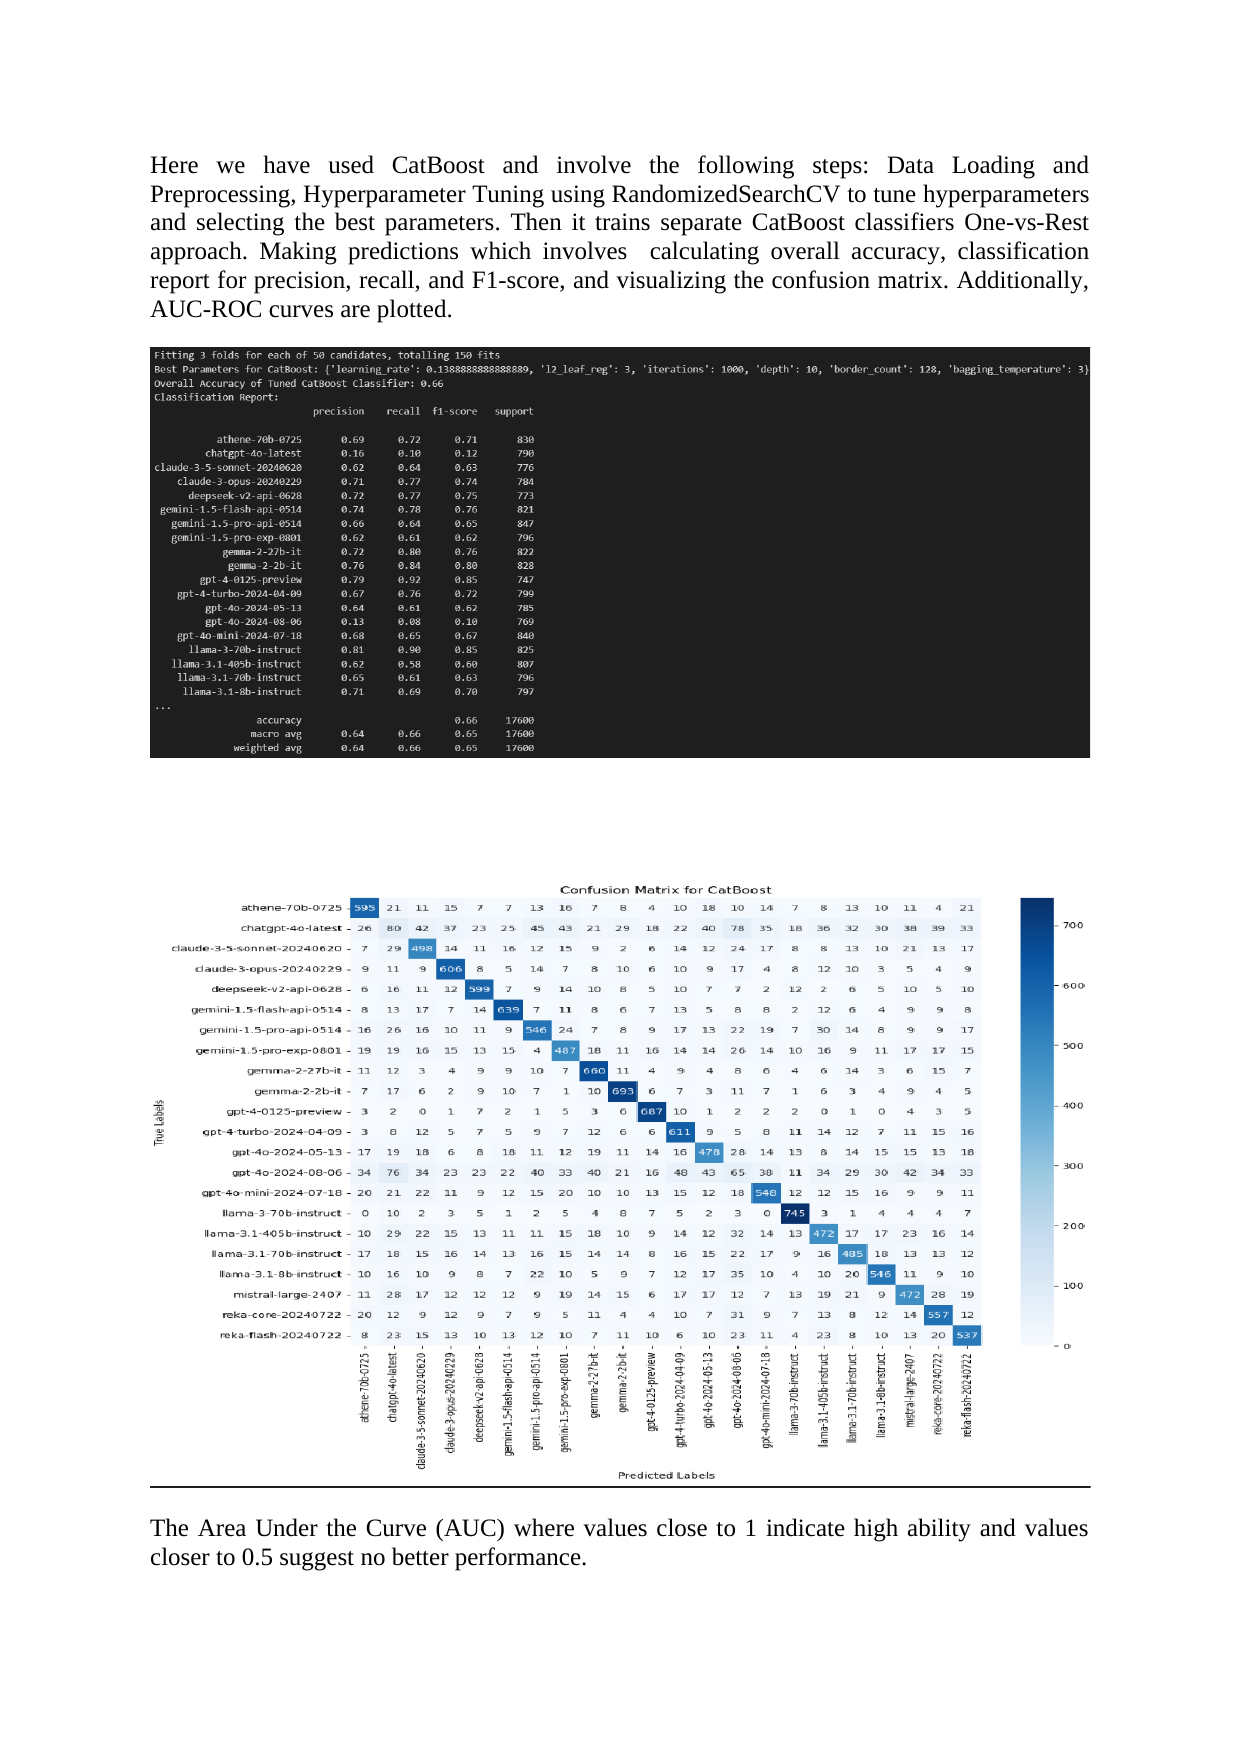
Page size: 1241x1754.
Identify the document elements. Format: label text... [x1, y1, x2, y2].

picture [150, 347, 1091, 758]
text Here we have used CatBoost and involve the following steps: Data Loading and Preprocessing, Hyperparameter Tuning using RandomizedSearchCV to tune hyperparameters and selecting the best parameters. Then it trains separate CatBoost classifiers One-vs-Rest approach. Making predictions which involves calculating overall accuracy, classification report for precision, recall, and F1-score, and visualizing the confusion matrix. Additionally, AUC-ROC curves are plotted. [150, 150, 1090, 322]
picture [150, 885, 1091, 1488]
text The Area Under the Curve (AUC) where values close to 1 indicate high ability and values closer to 0.5 suggest no better performance. [150, 1513, 1090, 1571]
